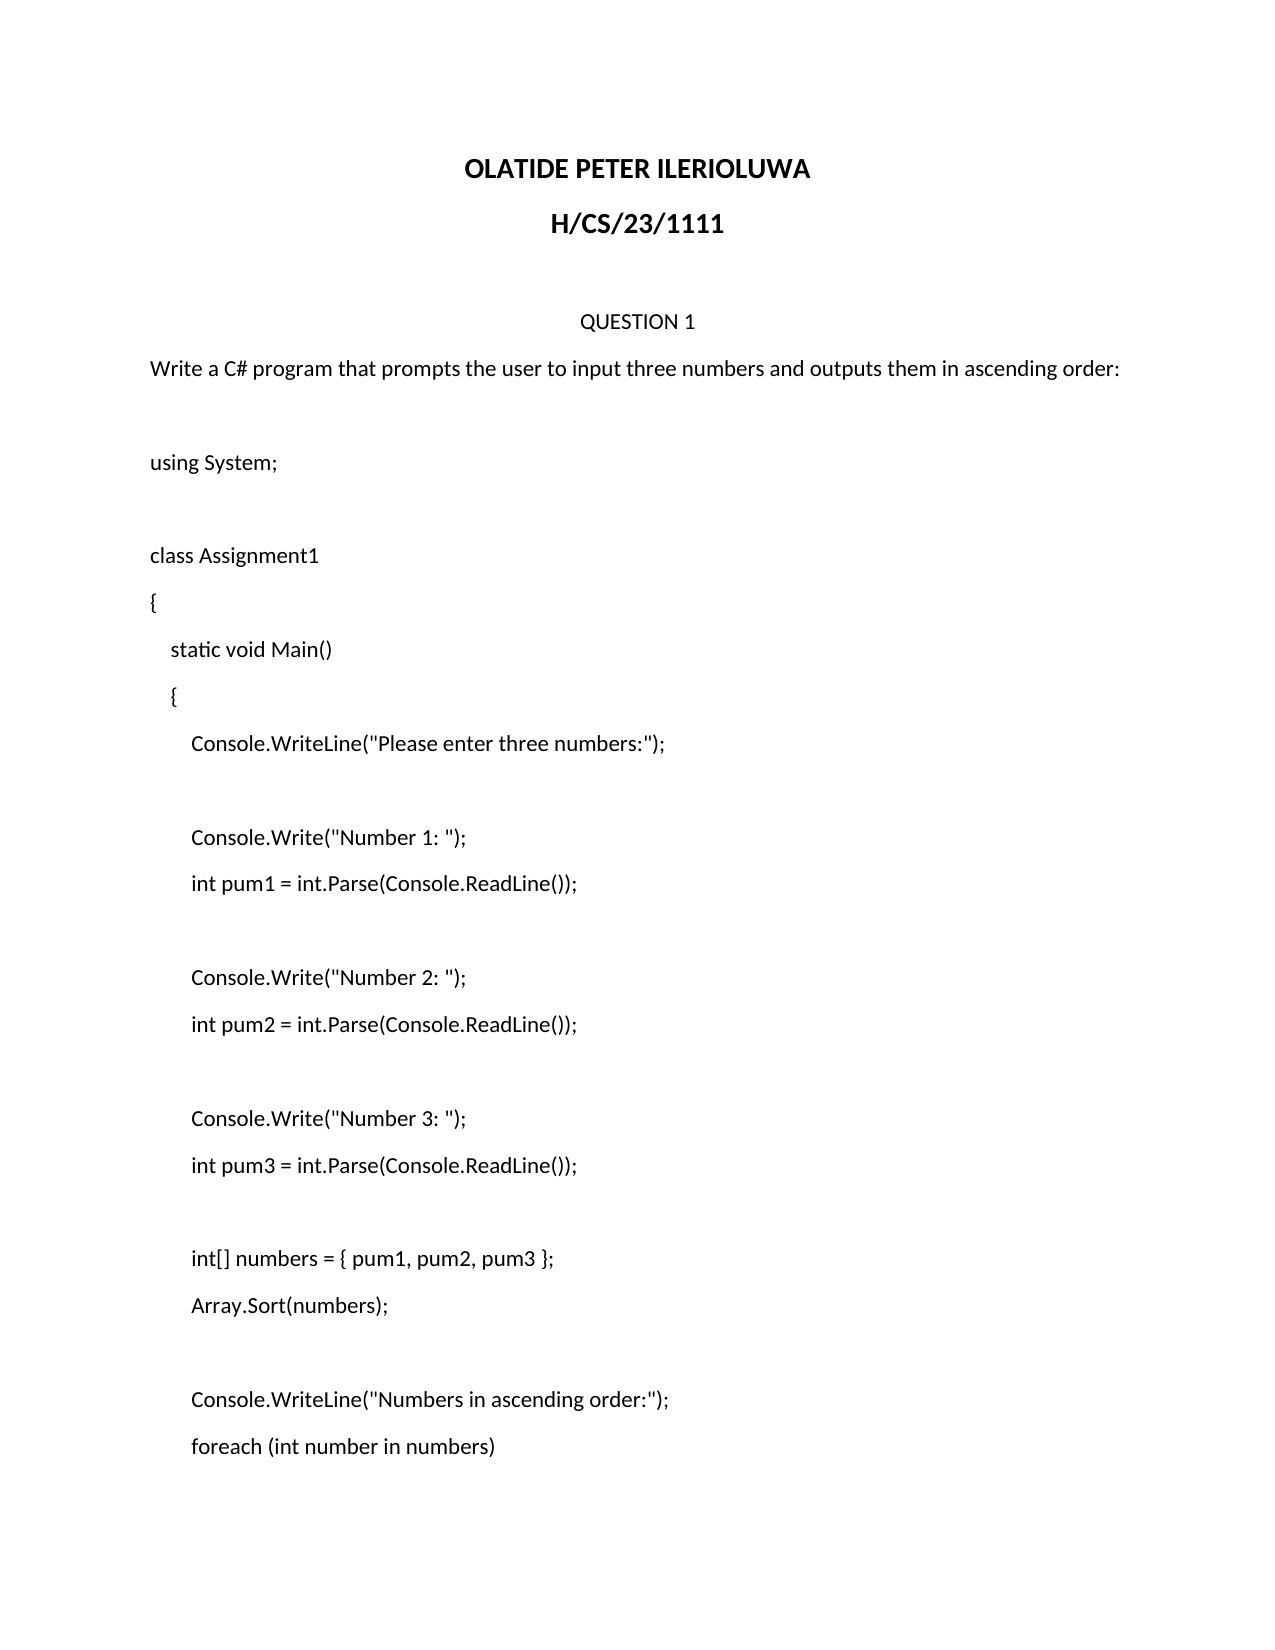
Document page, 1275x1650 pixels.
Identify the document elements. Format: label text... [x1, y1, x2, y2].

text { [150, 682, 1125, 710]
text OLATIDE PETER ILERIOLUWA [150, 150, 1125, 186]
text Array.Sort(numbers); [150, 1291, 1125, 1319]
text foreach (int number in numbers) [150, 1432, 1125, 1460]
text Console.Write("Number 1: "); [150, 823, 1125, 851]
text int[] numbers = { pum1, pum2, pum3 }; [150, 1244, 1125, 1273]
text class Assignment1 [150, 541, 1125, 569]
text int pum1 = int.Parse(Console.ReadLine()); [150, 869, 1125, 898]
text H/CS/23/1111 [150, 205, 1125, 241]
text { [150, 588, 1125, 616]
text QUESTION 1 [150, 307, 1125, 335]
text Console.WriteLine("Please enter three numbers:"); [150, 729, 1125, 757]
text Console.Write("Number 3: "); [150, 1104, 1125, 1132]
text Write a C# program that prompts the user to input three numbers and outputs them in ascending order: [150, 354, 1125, 382]
text using System; [150, 448, 1125, 476]
text Console.WriteLine("Numbers in ascending order:"); [150, 1385, 1125, 1413]
text int pum2 = int.Parse(Console.ReadLine()); [150, 1010, 1125, 1038]
text static void Main() [150, 635, 1125, 663]
text Console.Write("Number 2: "); [150, 963, 1125, 991]
text int pum3 = int.Parse(Console.ReadLine()); [150, 1151, 1125, 1179]
